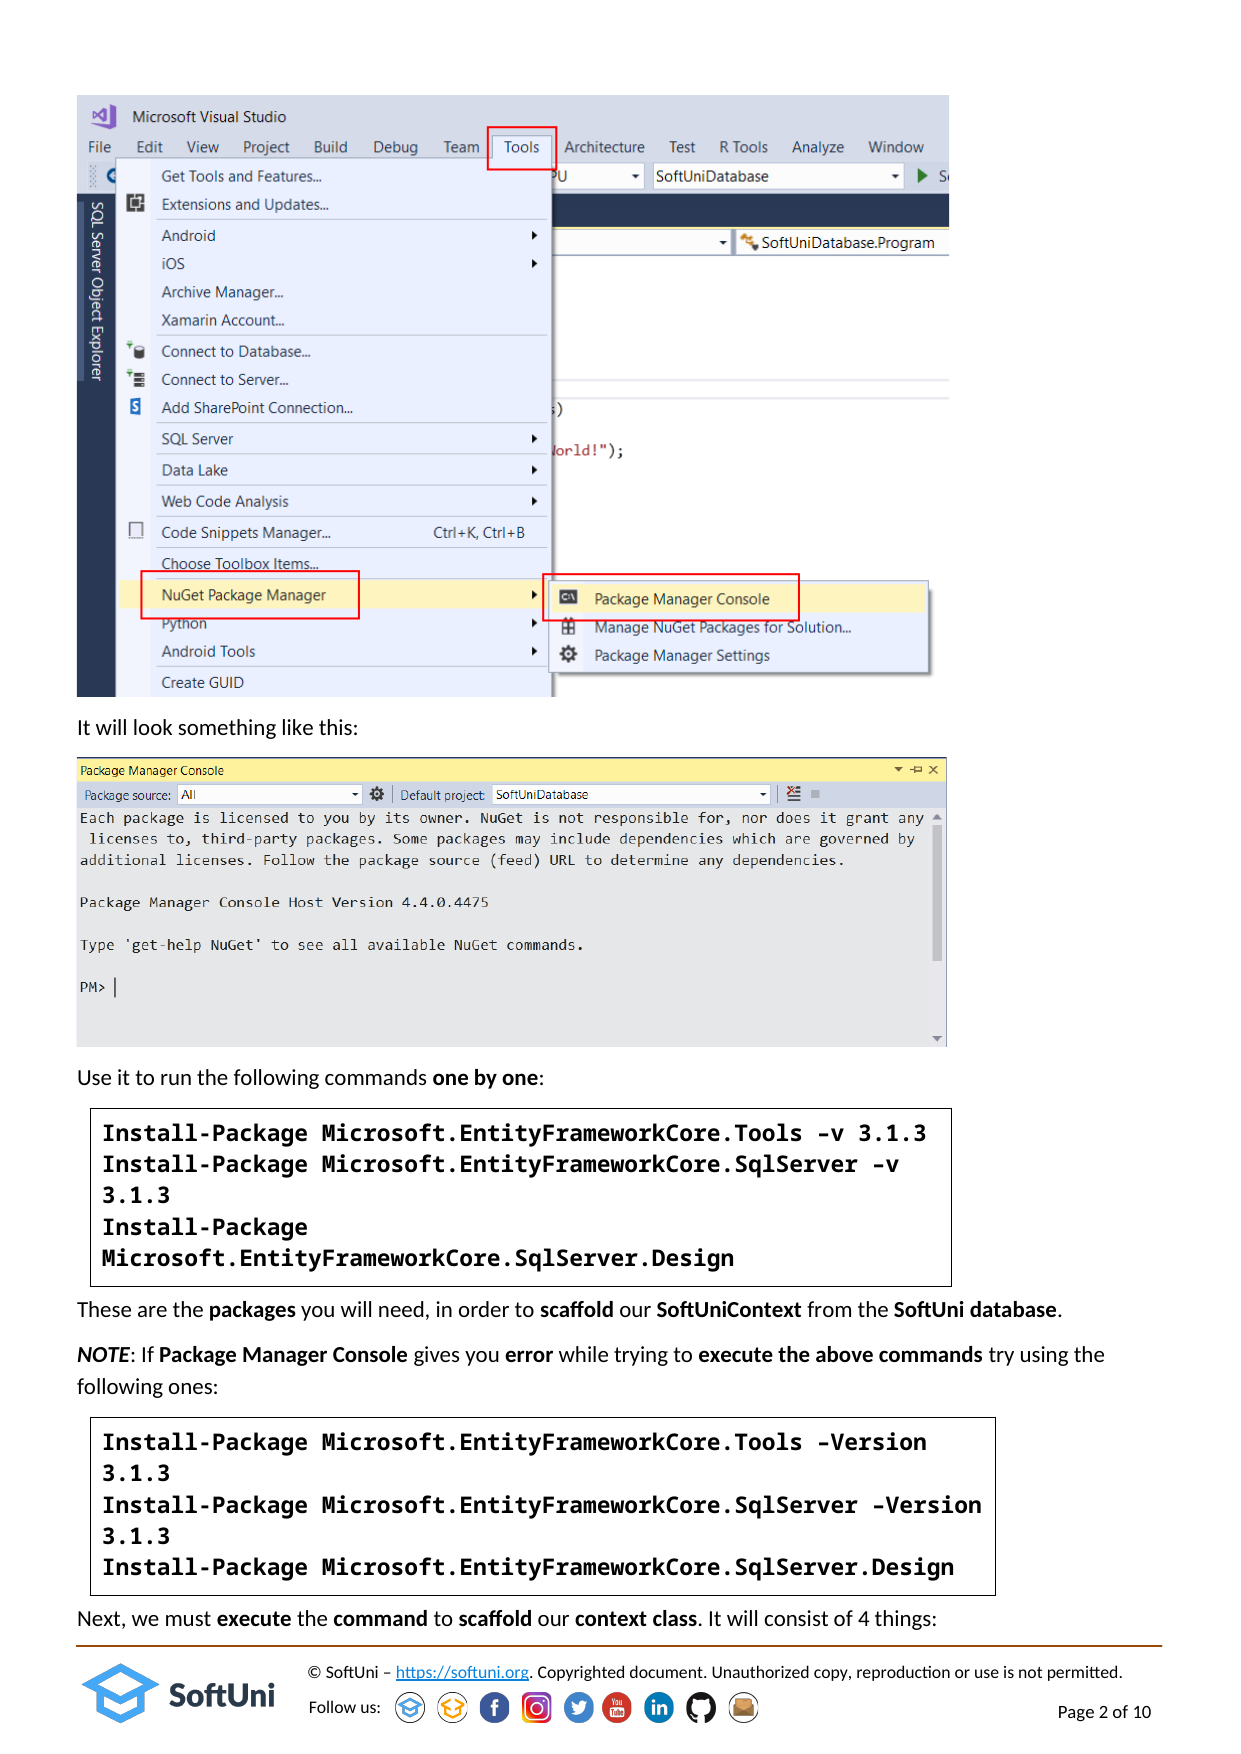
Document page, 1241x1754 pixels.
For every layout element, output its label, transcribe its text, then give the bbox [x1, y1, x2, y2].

picture [665, 1714, 674, 1723]
picture [479, 1692, 510, 1723]
text These are the packages you will need, in order to scaffold our SoftUniContext from the SoftUni database. [77, 1295, 1163, 1323]
table_header Install-Package Microsoft.EntityFrameworkCore.Tools –Version 3.1.3 Install-Package Microsoft.EntityFrameworkCore.SqlServer –Version 3.1.3 Install-Package Microsoft.EntityFrameworkCore.SqlServer.Design [91, 1418, 995, 1595]
picture [437, 1692, 468, 1723]
text Next, we must execute the command to scaffold our context class. It will consist of 4 things: [77, 1604, 1163, 1632]
picture [644, 1714, 653, 1723]
picture [658, 1705, 667, 1714]
picture [644, 1692, 653, 1701]
picture [76, 95, 950, 697]
picture [76, 757, 947, 1047]
picture [75, 1658, 281, 1729]
picture [395, 1692, 425, 1723]
text Use it to run the following commands one by one: [77, 1063, 1163, 1091]
picture [522, 1692, 552, 1723]
table_header Install-Package Microsoft.EntityFrameworkCore.Tools –v 3.1.3 Install-Package Microsoft.EntityFrameworkCore.SqlServer –v 3.1.3 Install-Package Microsoft.EntityFrameworkCore.SqlServer.Design [91, 1109, 951, 1286]
picture [602, 1692, 632, 1723]
text It will look something like this: [77, 713, 1163, 741]
picture [665, 1692, 674, 1701]
picture [686, 1692, 716, 1723]
picture [728, 1692, 759, 1723]
text NOTE: If Package Manager Console gives you error while trying to execute the above commands try using the following ones: [77, 1340, 1163, 1400]
picture [564, 1692, 594, 1723]
